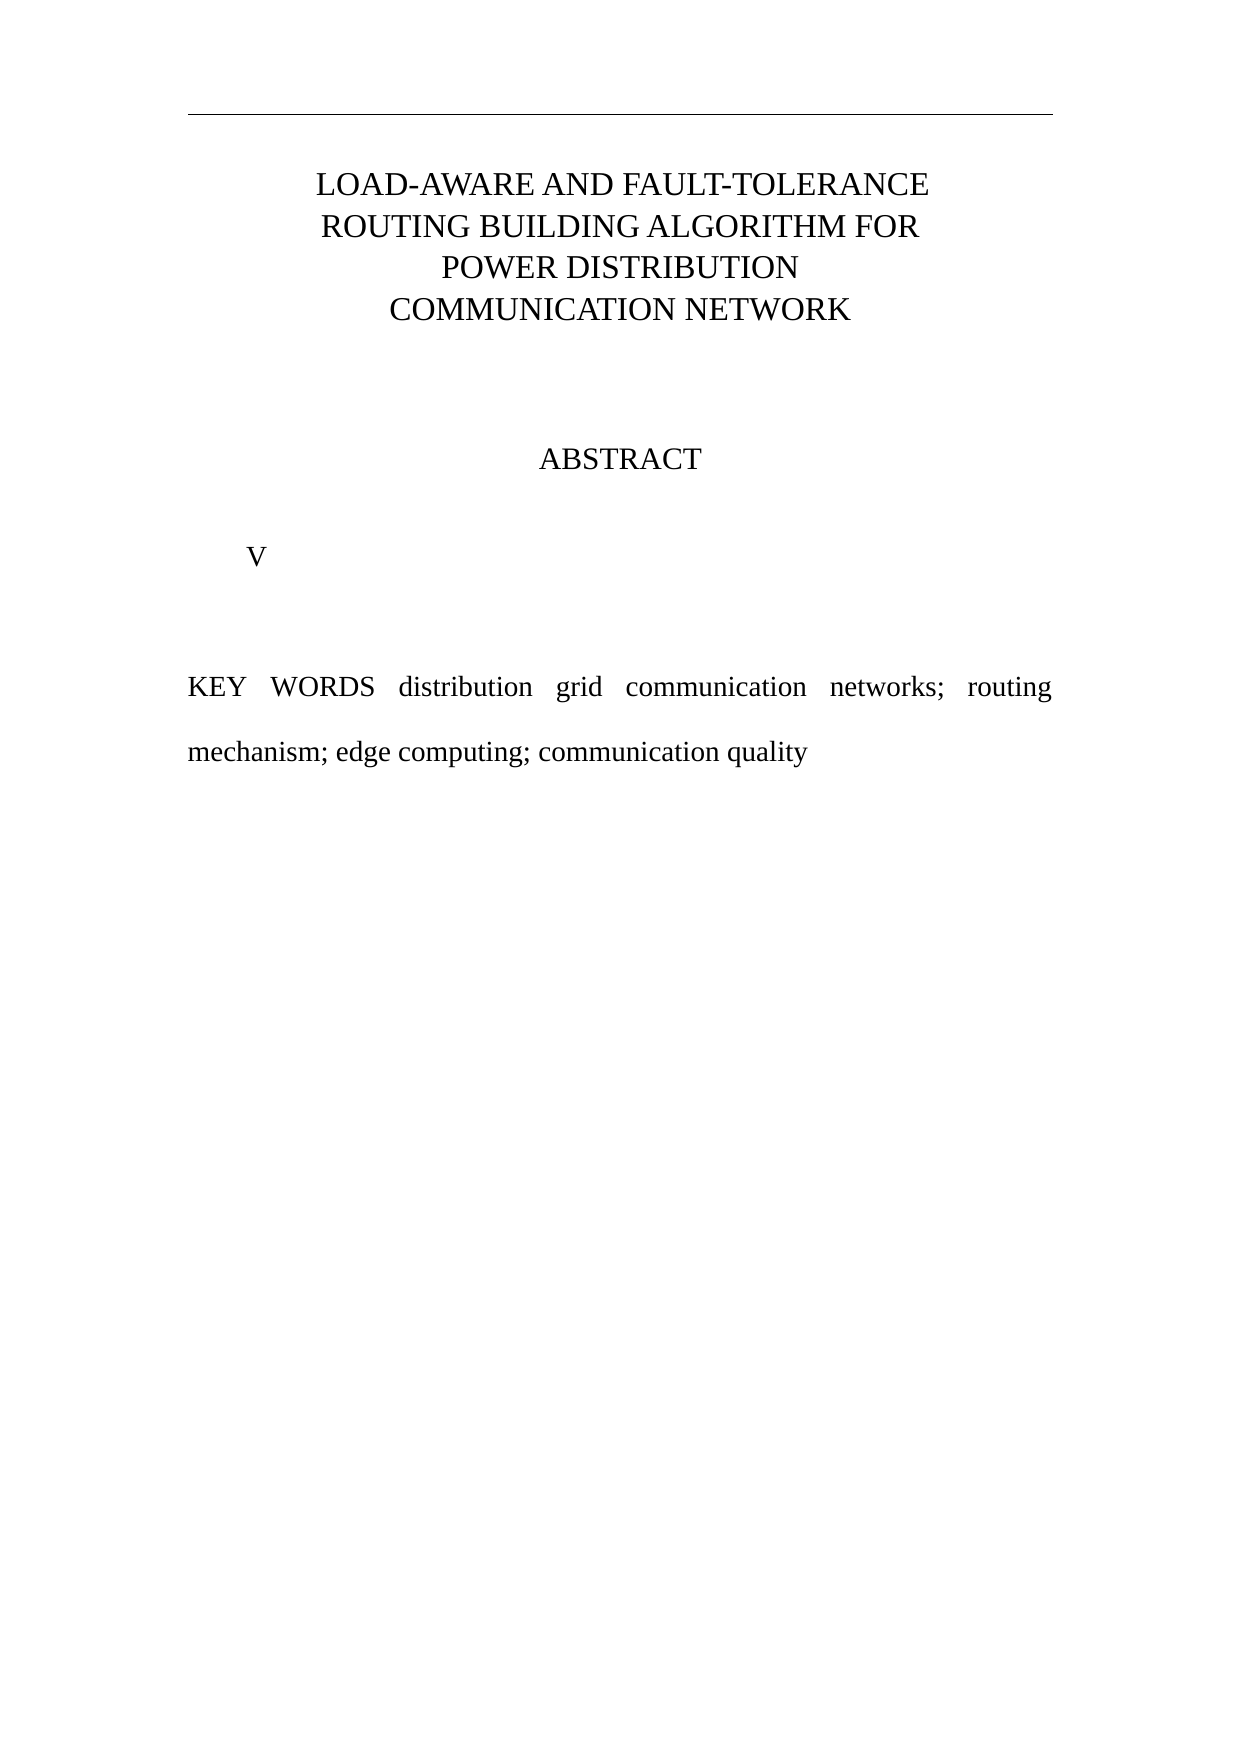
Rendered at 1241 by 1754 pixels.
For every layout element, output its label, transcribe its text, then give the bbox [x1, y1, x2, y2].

text LOAD-AWARE AND FAULT-TOLERANCE ROUTING BUILDING ALGORITHM FOR POWER DISTRIBUTION COMMUNICATION NETWORK [297, 162, 943, 329]
text V [187, 524, 1053, 589]
text KEY WORDS distribution grid communication networks; routing mechanism; edge computing; communication quality [187, 654, 1053, 784]
text ABSTRACT [187, 426, 1053, 491]
